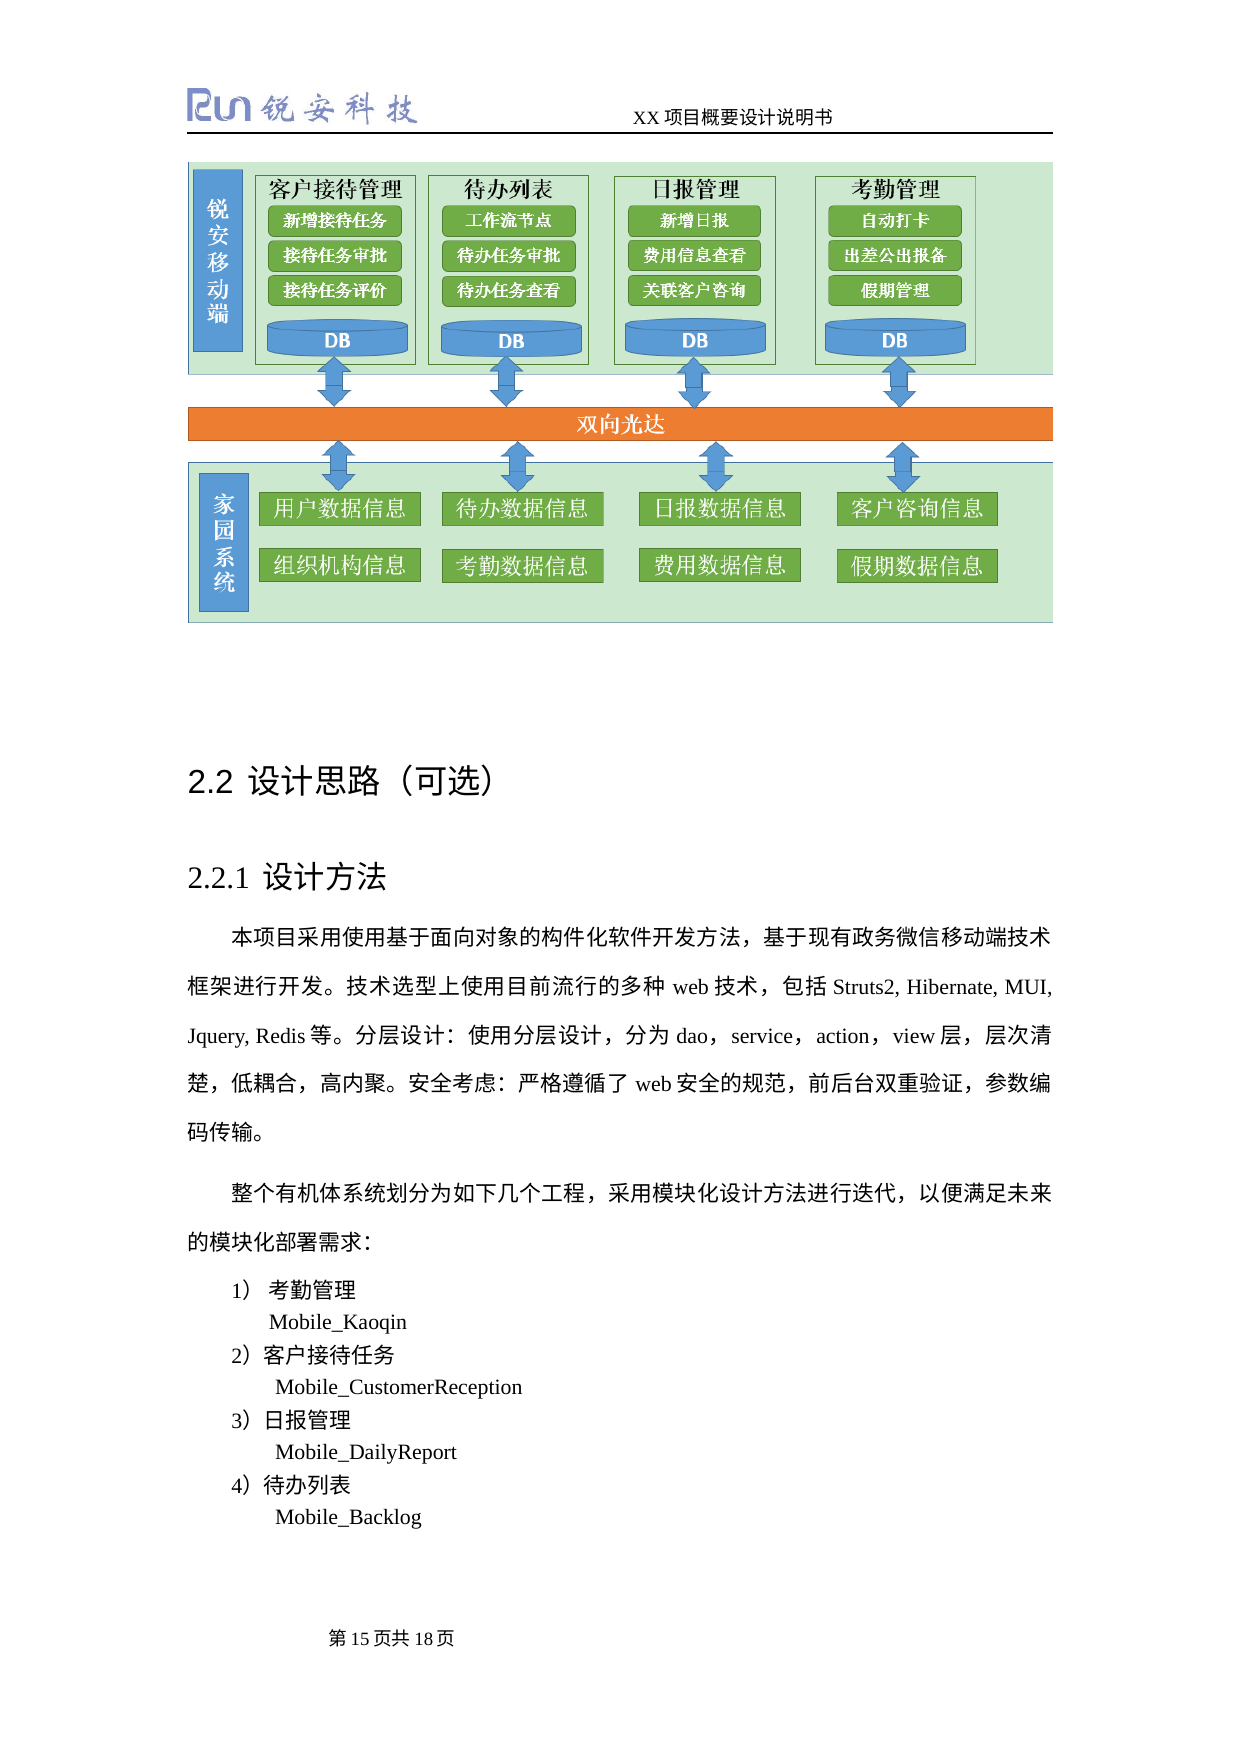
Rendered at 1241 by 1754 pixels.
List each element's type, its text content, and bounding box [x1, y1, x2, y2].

subtitle 设计思路（可选） [187, 747, 1053, 812]
text 4）待办列表 [231, 1468, 1053, 1500]
list Mobile_Kaoqin [268, 1305, 1053, 1338]
text 2）客户接待任务 [231, 1338, 1053, 1370]
text Mobile_DailyReport [231, 1435, 1053, 1468]
list 考勤管理 [231, 1273, 1053, 1305]
text Mobile_CustomerReception [231, 1370, 1053, 1403]
text 本项目采用使用基于面向对象的构件化软件开发方法，基于现有政务微信移动端技术框架进行开发。技术选型上使用目前流行的多种web技术，包括Struts2, Hibernate, MUI, Jquery, Redis等。分层设计：使用分层设计，分为dao，service，action，view层，层次清楚，低耦合，高内聚。安全考虑：严格遵循了web安全的规范，前后台双重验证，参数编码传输。 [187, 920, 1053, 1147]
text Mobile_Backlog [231, 1500, 1053, 1533]
picture [187, 88, 418, 125]
subtitle 设计方法 [187, 842, 1053, 907]
picture [187, 162, 1053, 623]
text 整个有机体系统划分为如下几个工程，采用模块化设计方法进行迭代，以便满足未来的模块化部署需求： [187, 1176, 1053, 1257]
text 3）日报管理 [231, 1403, 1053, 1435]
